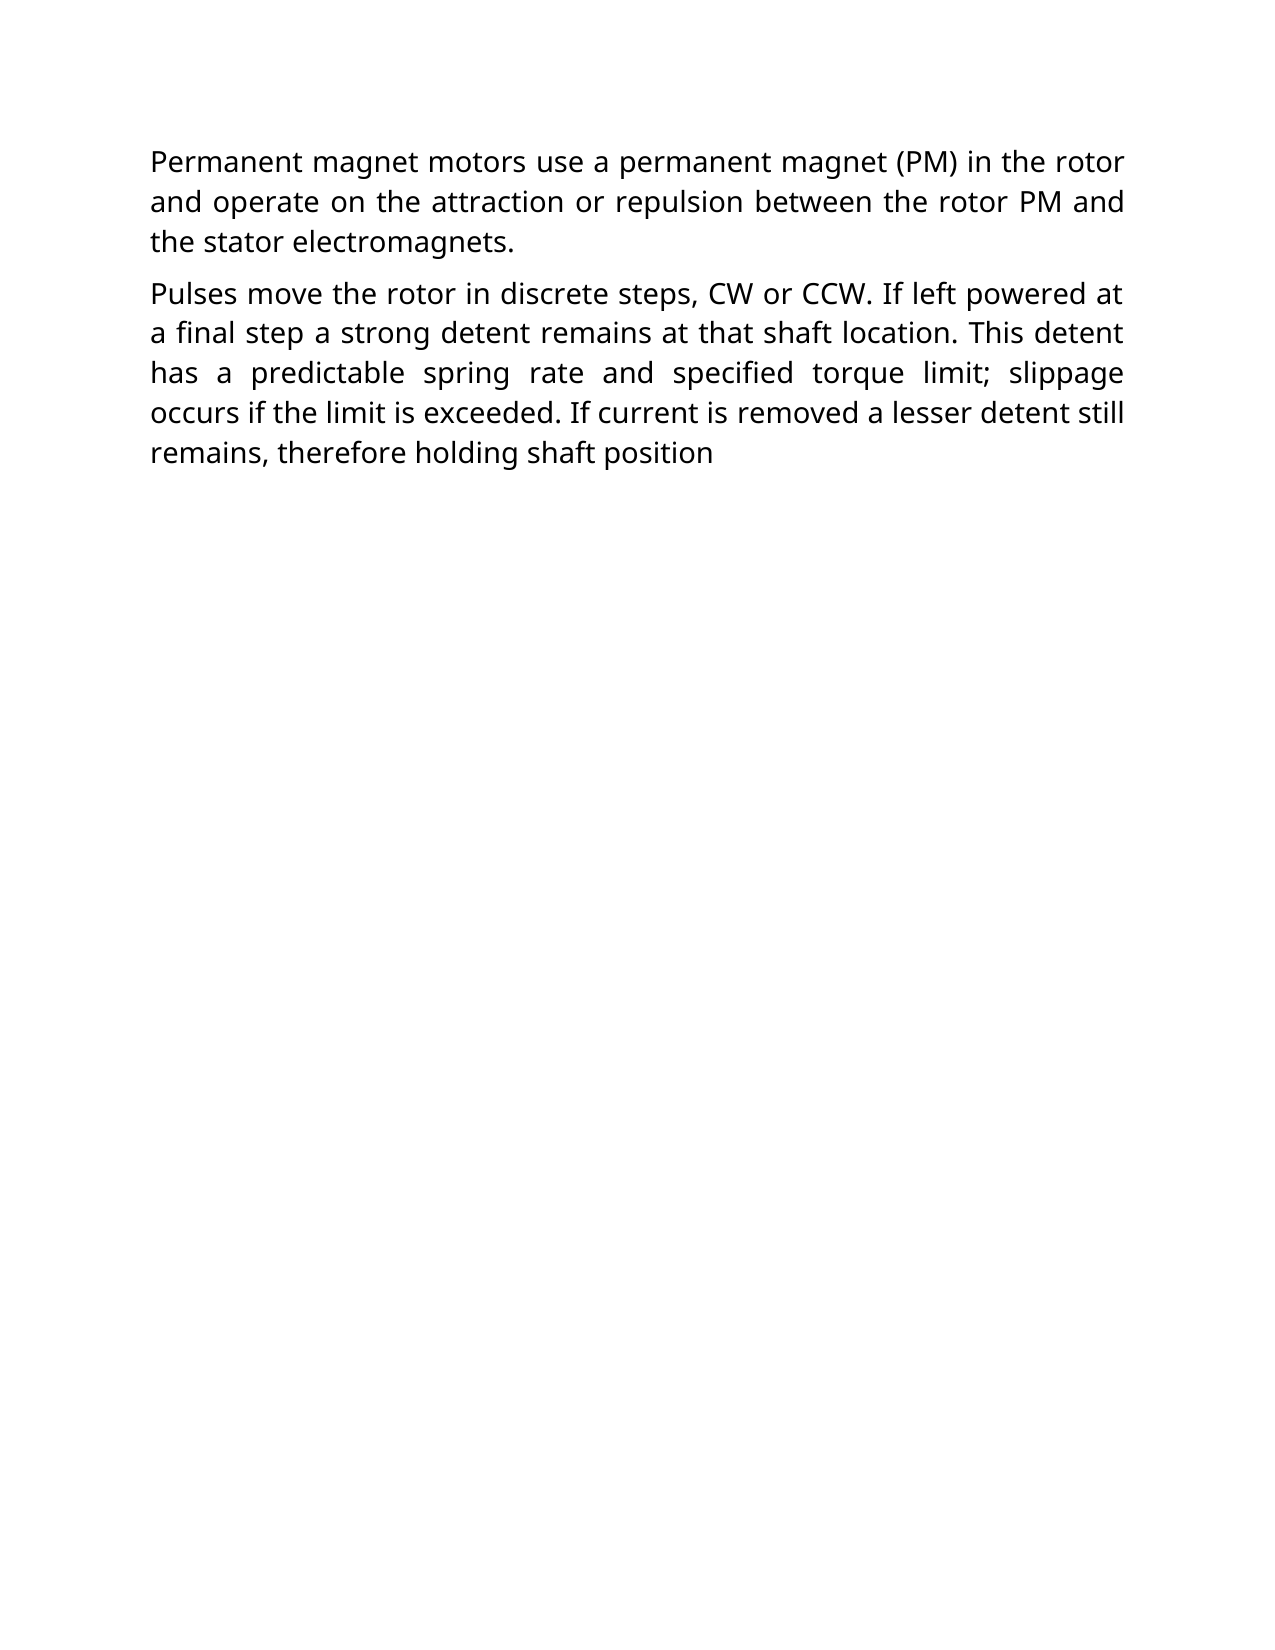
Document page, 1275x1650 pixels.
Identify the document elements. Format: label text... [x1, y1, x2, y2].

text Permanent magnet motors use a permanent magnet (PM) in the rotor and operate on the attraction or repulsion between the rotor PM and the stator electromagnets. [150, 142, 1125, 261]
text Pulses move the rotor in discrete steps, CW or CCW. If left powered at a final step a strong detent remains at that shaft location. This detent has a predictable spring rate and specified torque limit; slippage occurs if the limit is exceeded. If current is removed a lesser detent still remains, therefore holding shaft position [150, 273, 1125, 472]
